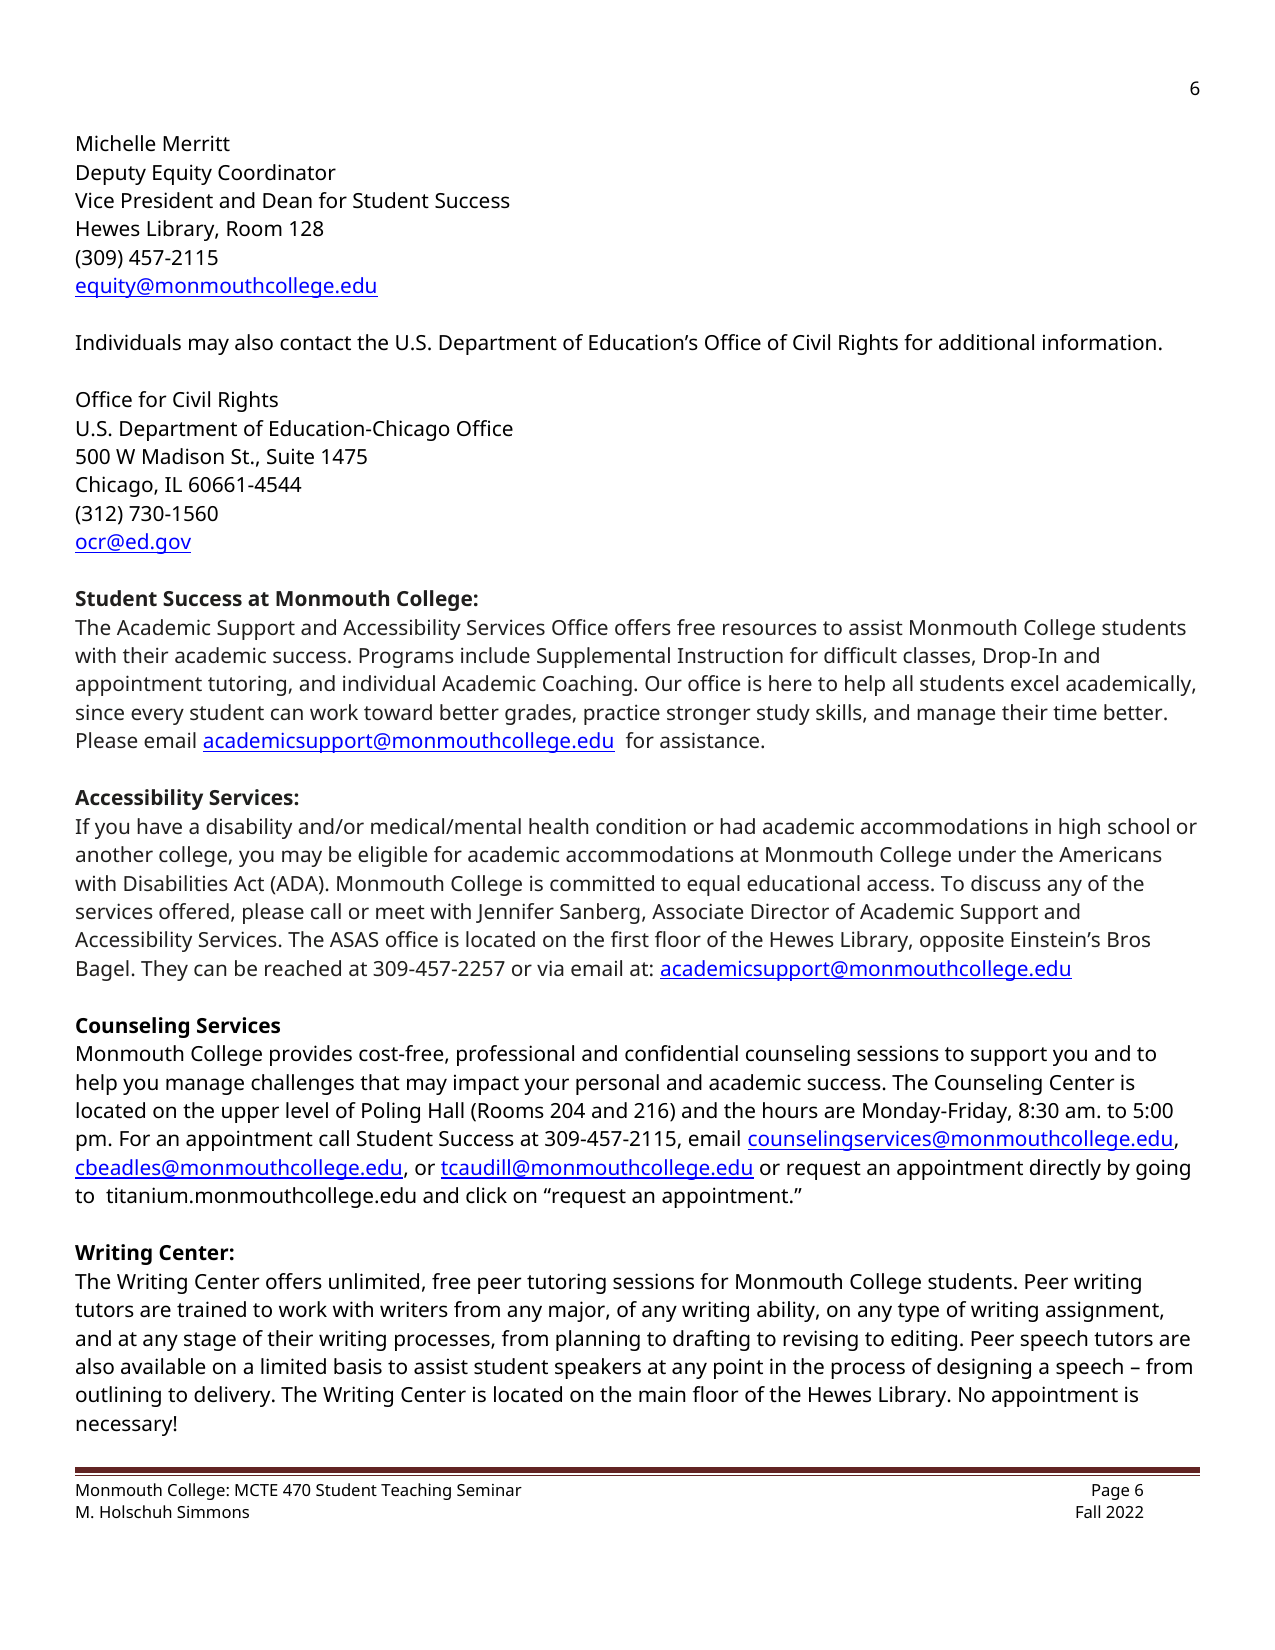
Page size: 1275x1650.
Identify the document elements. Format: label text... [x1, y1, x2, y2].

text Chicago, IL 60661-4544 [75, 471, 1200, 499]
text The Academic Support and Accessibility Services Office offers free resources to assist Monmouth College students with their academic success. Programs include Supplemental Instruction for difficult classes, Drop-In and appointment tutoring, and individual Academic Coaching. Our office is here to help all students excel academically, since every student can work toward better grades, practice stronger study skills, and manage their time better. Please email academicsupport@monmouthcollege.edu for assistance. [75, 613, 1200, 755]
text (312) 730-1560 [75, 499, 1200, 527]
text Student Success at Monmouth College: [75, 584, 1200, 613]
text Vice President and Dean for Student Success [75, 186, 1200, 214]
text The Writing Center offers unlimited, free peer tutoring sessions for Monmouth College students. Peer writing tutors are trained to work with writers from any major, of any writing ability, on any type of writing assignment, and at any stage of their writing processes, from planning to drafting to revising to editing. Peer speech tutors are also available on a limited basis to assist student speakers at any point in the process of designing a speech – from outlining to delivery. The Writing Center is located on the main floor of the Hewes Library. No appointment is necessary! [75, 1267, 1200, 1437]
text If you have a disability and/or medical/mental health condition or had academic accommodations in high school or another college, you may be eligible for academic accommodations at Monmouth College under the Americans with Disabilities Act (ADA). Monmouth College is committed to equal educational access. To discuss any of the services offered, please call or meet with Jennifer Sanberg, Associate Director of Academic Support and Accessibility Services. The ASAS office is located on the first floor of the Hewes Library, opposite Einstein’s Bros Bagel. They can be reached at 309-457-2257 or via email at: academicsupport@monmouthcollege.edu [75, 812, 1200, 982]
text (309) 457-2115 [75, 243, 1200, 271]
text equity@monmouthcollege.edu [75, 271, 1200, 300]
text Individuals may also contact the U.S. Department of Education’s Office of Civil Rights for additional information. [75, 328, 1200, 357]
text ocr@ed.gov [75, 527, 1200, 556]
text Michelle Merritt [75, 129, 1200, 158]
text 500 W Madison St., Suite 1475 [75, 442, 1200, 471]
text Counseling Services [75, 1011, 1200, 1039]
text U.S. Department of Education-Chicago Office [75, 414, 1200, 442]
text Office for Civil Rights [75, 385, 1200, 414]
text Accessibility Services: [75, 783, 1200, 812]
text Hewes Library, Room 128 [75, 214, 1200, 243]
text Deputy Equity Coordinator [75, 158, 1200, 186]
text Monmouth College provides cost-free, professional and confidential counseling sessions to support you and to help you manage challenges that may impact your personal and academic success. The Counseling Center is located on the upper level of Poling Hall (Rooms 204 and 216) and the hours are Monday-Friday, 8:30 am. to 5:00 pm. For an appointment call Student Success at 309-457-2115, email counselingservices@monmouthcollege.edu, cbeadles@monmouthcollege.edu, or tcaudill@monmouthcollege.edu or request an appointment directly by going to titanium.monmouthcollege.edu and click on “request an appointment.” [75, 1039, 1200, 1210]
text Writing Center: [75, 1238, 1200, 1267]
